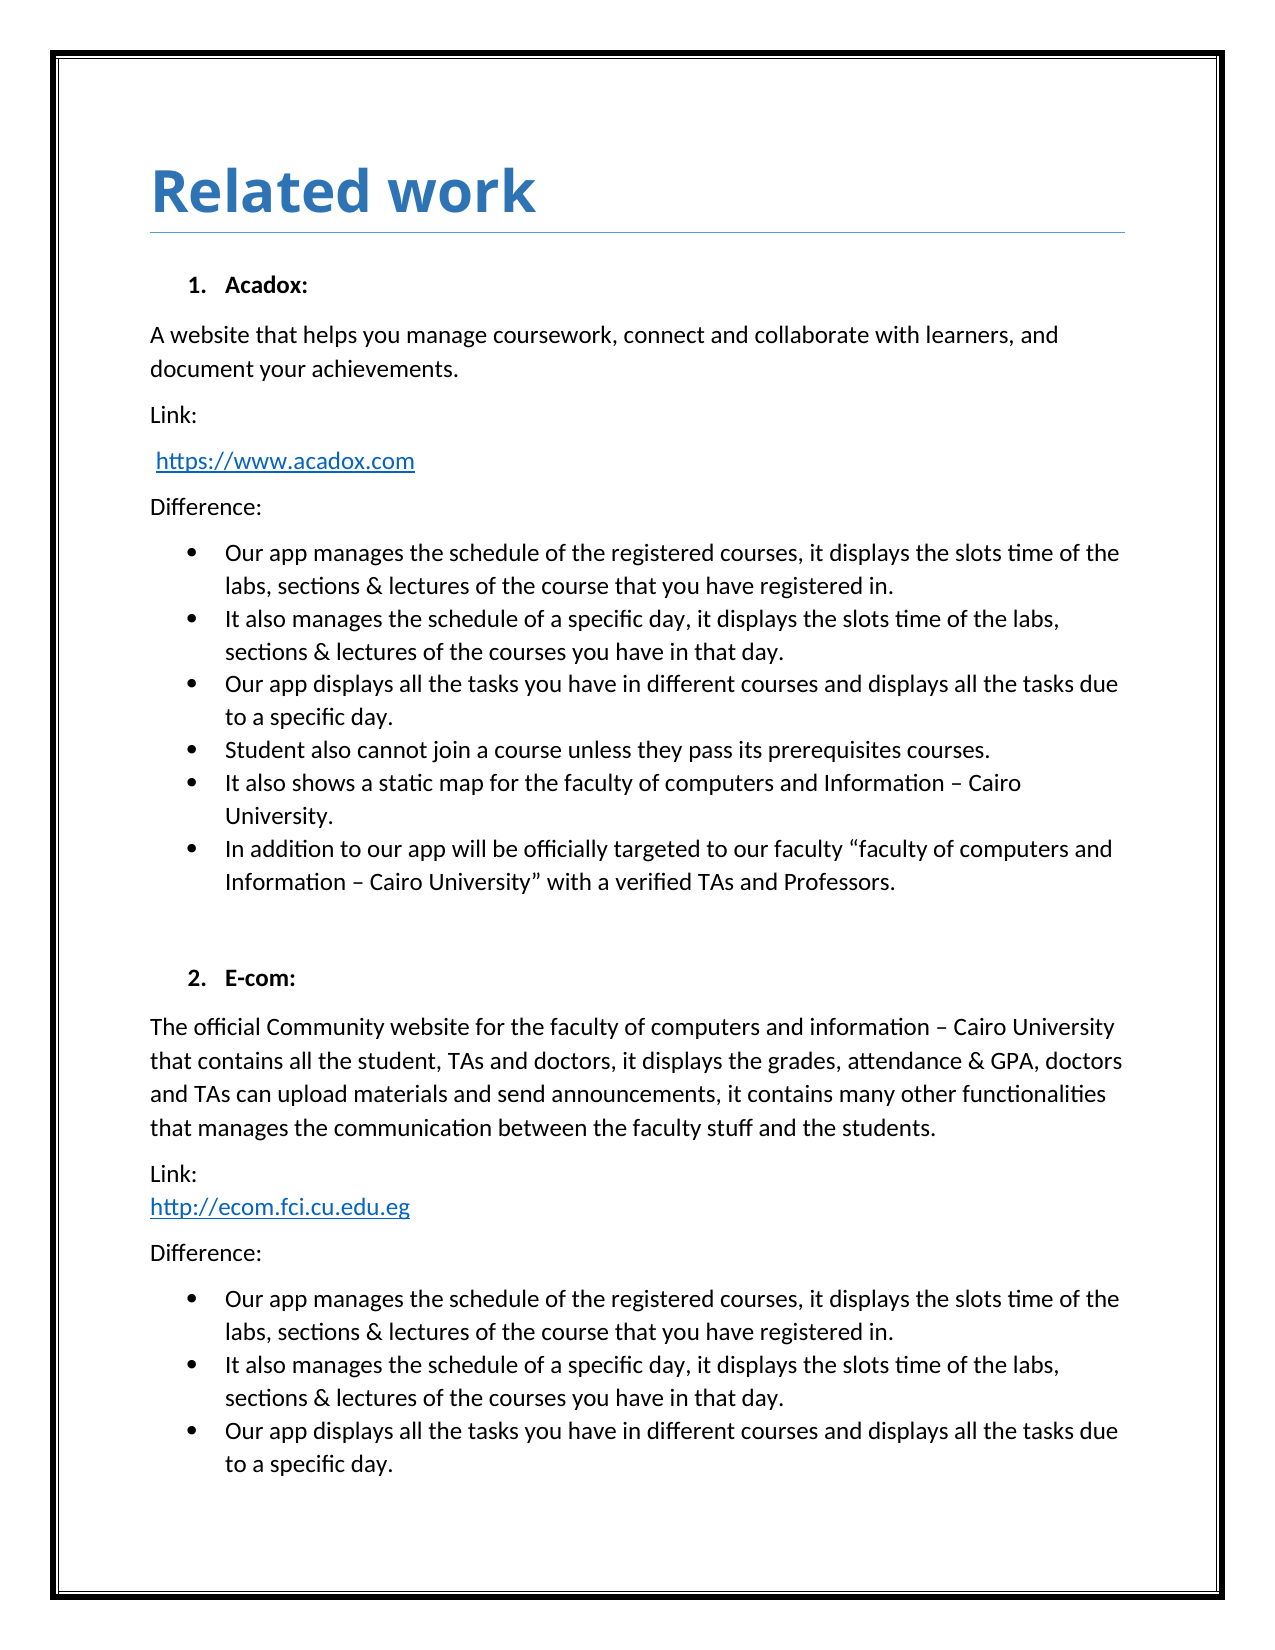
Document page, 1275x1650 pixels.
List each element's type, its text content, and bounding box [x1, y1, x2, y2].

list E-com: [187, 962, 1125, 992]
list Student also cannot join a course unless they pass its prerequisites courses. [187, 734, 1125, 765]
list Our app manages the schedule of the registered courses, it displays the slots time of the labs, sections & lectures of the course that you have registered in. [187, 1284, 1125, 1347]
text Difference: [150, 491, 1125, 521]
list In addition to our app will be officially targeted to our faculty “faculty of computers and Information – Cairo University” with a verified TAs and Professors. [187, 833, 1125, 897]
list Acadox: [187, 270, 1125, 300]
text Difference: [150, 1238, 1125, 1268]
list It also manages the schedule of a specific day, it displays the slots time of the labs, sections & lectures of the courses you have in that day. [187, 1349, 1125, 1413]
text Link: [150, 399, 1125, 429]
list Our app displays all the tasks you have in different courses and displays all the tasks due to a specific day. [187, 1415, 1125, 1479]
text https://www.acadox.com [150, 445, 1125, 475]
text The official Community website for the faculty of computers and information – Cairo University that contains all the student, TAs and doctors, it displays the grades, attendance & GPA, doctors and TAs can upload materials and send announcements, it contains many other functionalities that manages the communication between the faculty stuff and the students. [150, 1011, 1125, 1142]
text A website that helps you manage coursework, connect and collaborate with learners, and document your achievements. [150, 319, 1125, 383]
list It also manages the schedule of a specific day, it displays the slots time of the labs, sections & lectures of the courses you have in that day. [187, 603, 1125, 666]
subtitle Related work [150, 150, 1125, 232]
text Link: http://ecom.fci.cu.edu.eg [150, 1158, 1125, 1222]
list Our app displays all the tasks you have in different courses and displays all the tasks due to a specific day. [187, 669, 1125, 732]
list Our app manages the schedule of the registered courses, it displays the slots time of the labs, sections & lectures of the course that you have registered in. [187, 537, 1125, 600]
list It also shows a static map for the faculty of computers and Information – Cairo University. [187, 767, 1125, 831]
